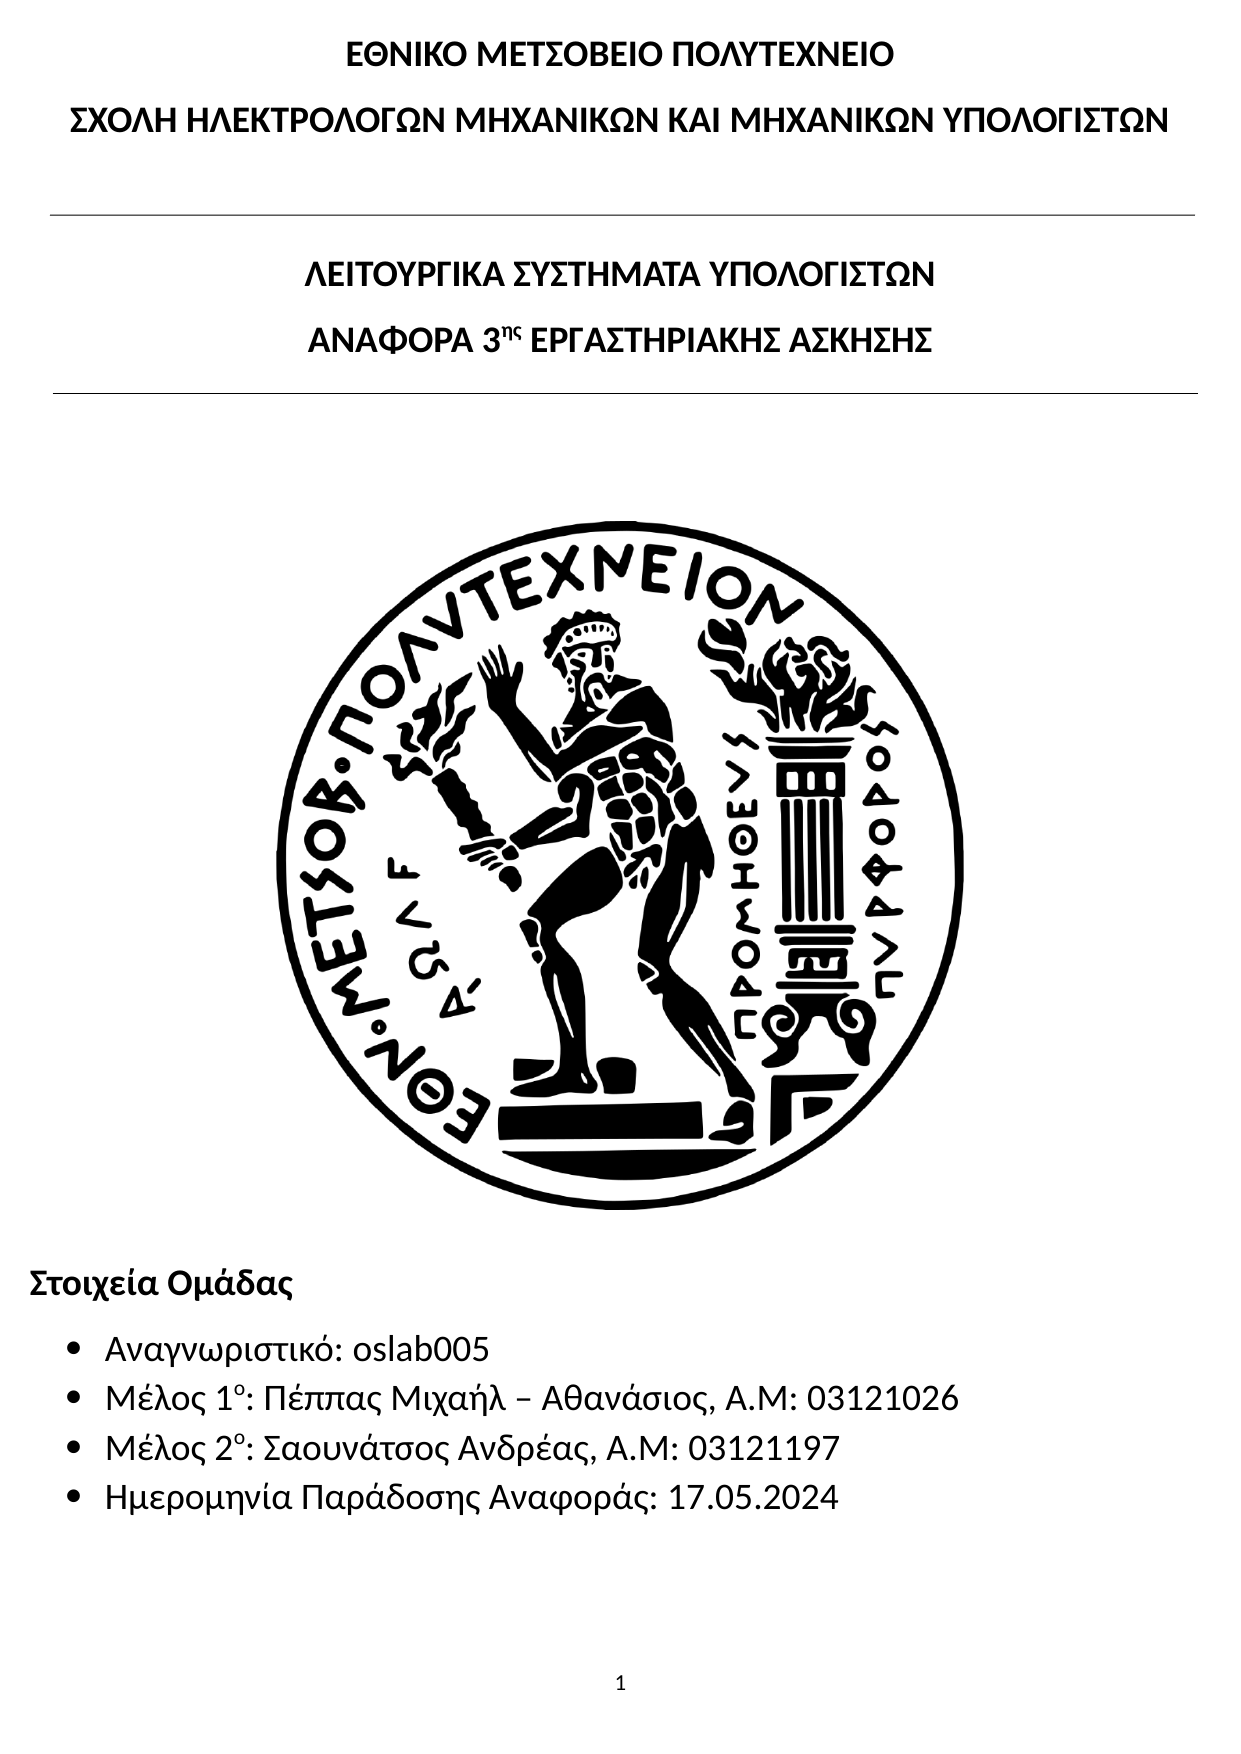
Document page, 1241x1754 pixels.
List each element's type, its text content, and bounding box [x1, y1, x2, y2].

list Μέλος 2ο: Σαουνάτσος Ανδρέας, Α.Μ: 03121197 [67, 1423, 1211, 1469]
list Μέλος 1ο: Πέππας Μιχαήλ – Αθανάσιος, Α.Μ: 03121026 [67, 1374, 1211, 1420]
text ΛΕΙΤΟΥΡΓΙΚΑ ΣΥΣΤΗΜΑΤΑ ΥΠΟΛΟΓΙΣΤΩΝ [29, 250, 1211, 296]
picture [276, 521, 964, 1210]
list Ημερομηνία Παράδοσης Αναφοράς: 17.05.2024 [67, 1473, 1211, 1519]
text Στοιχεία Ομάδας [29, 1258, 1211, 1304]
text ΣΧΟΛΗ ΗΛΕΚΤΡΟΛΟΓΩΝ ΜΗΧΑΝΙΚΩΝ ΚΑΙ ΜΗΧΑΝΙΚΩΝ ΥΠΟΛΟΓΙΣΤΩΝ [29, 96, 1211, 142]
text ΕΘΝΙΚΟ ΜΕΤΣΟΒΕΙΟ ΠΟΛΥΤΕΧΝΕΙΟ [29, 29, 1211, 75]
text ΑΝΑΦΟΡΑ 3ης ΕΡΓΑΣΤΗΡΙΑΚΗΣ ΑΣΚΗΣΗΣ [29, 316, 1211, 362]
list Αναγνωριστικό: oslab005 [67, 1324, 1211, 1370]
